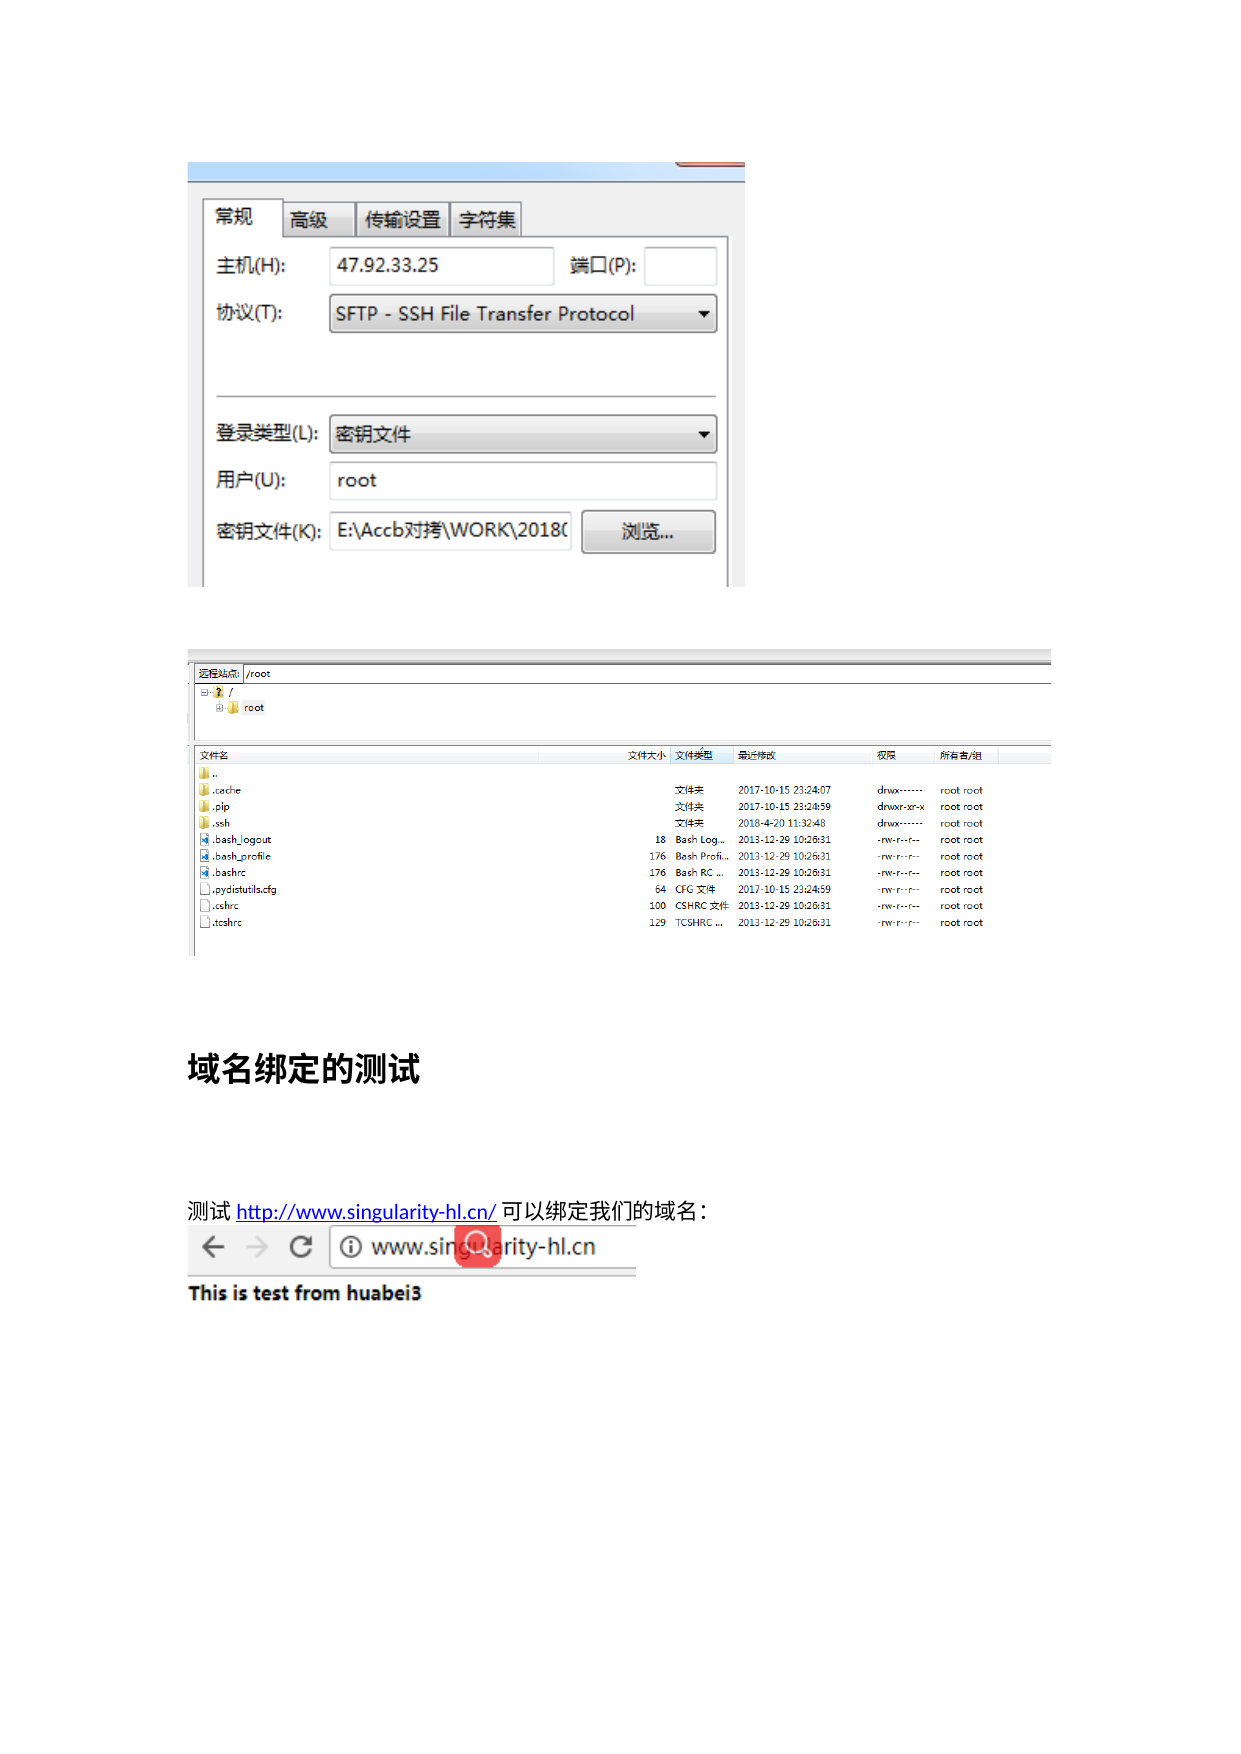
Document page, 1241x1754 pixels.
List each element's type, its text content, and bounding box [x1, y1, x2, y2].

picture [187, 649, 1052, 956]
subtitle 域名绑定的测试 [187, 1034, 1053, 1099]
picture [187, 162, 746, 587]
text 测试 http://www.singularity-hl.cn/ 可以绑定我们的域名： [187, 1193, 1053, 1226]
picture [187, 1225, 636, 1332]
